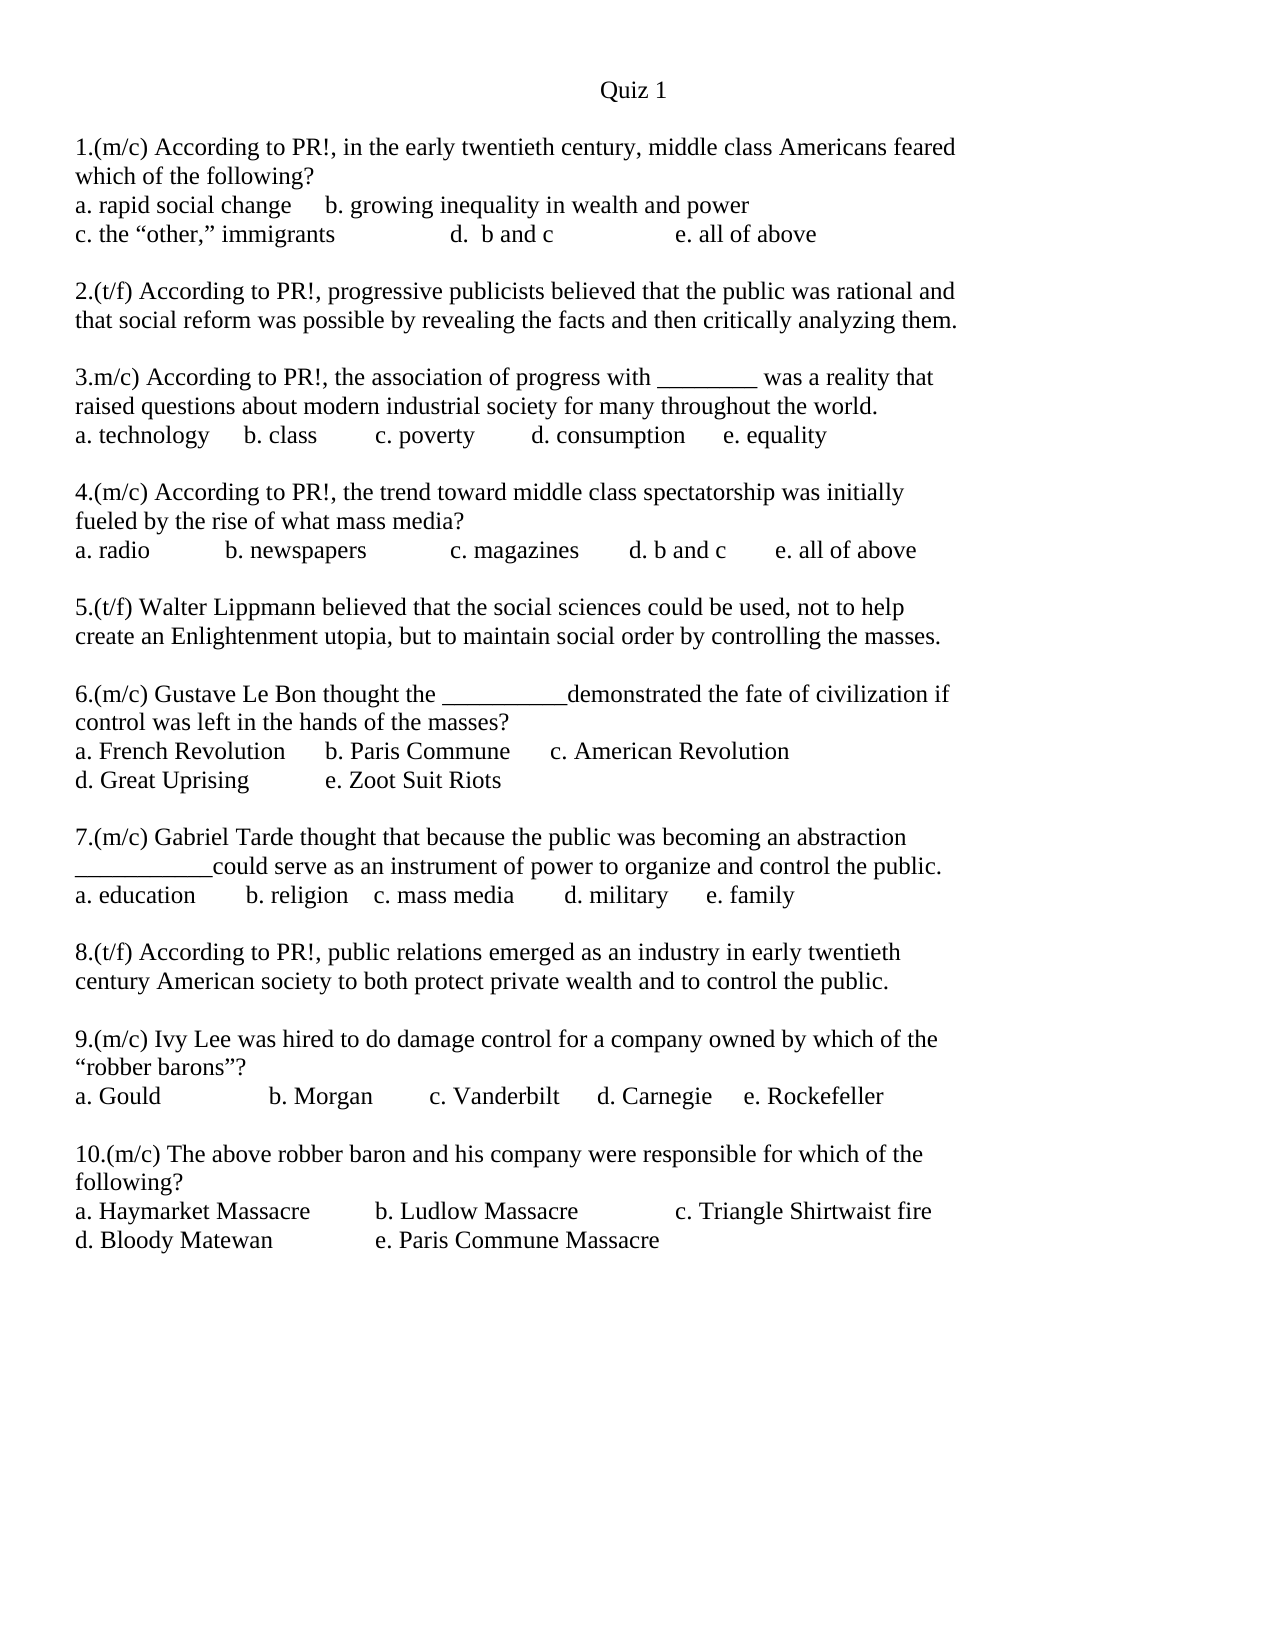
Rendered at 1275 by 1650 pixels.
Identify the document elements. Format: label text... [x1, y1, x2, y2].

text 1.(m/c) According to PR!, in the early twentieth century, middle class Americans feared which of the following? [75, 132, 959, 190]
text a. rapid social change b. growing inequality in wealth and power [75, 190, 959, 219]
text 3.m/c) According to PR!, the association of progress with ________ was a reality that raised questions about modern industrial society for many throughout the world. [75, 362, 959, 420]
text d. Great Uprising e. Zoot Suit Riots [75, 765, 959, 794]
text Quiz 1 [153, 75, 959, 104]
text 9.(m/c) Ivy Lee was hired to do damage control for a company owned by which of the “robber barons”? [75, 1024, 959, 1081]
text a. education b. religion c. mass media d. military e. family [75, 880, 959, 909]
text a. French Revolution b. Paris Commune c. American Revolution [75, 736, 959, 765]
text 4.(m/c) According to PR!, the trend toward middle class spectatorship was initially fueled by the rise of what mass media? [75, 477, 959, 535]
text 8.(t/f) According to PR!, public relations emerged as an industry in early twentieth century American society to both protect private wealth and to control the public. [75, 937, 959, 995]
text a. radio b. newspapers c. magazines d. b and c e. all of above [75, 535, 959, 564]
text c. the “other,” immigrants d. b and c e. all of above [75, 219, 959, 247]
text a. Haymarket Massacre b. Ludlow Massacre c. Triangle Shirtwaist fire [75, 1196, 959, 1225]
text d. Bloody Matewan e. Paris Commune Massacre [75, 1225, 959, 1254]
text 6.(m/c) Gustave Le Bon thought the __________demonstrated the fate of civilization if control was left in the hands of the masses? [75, 679, 959, 736]
text 7.(m/c) Gabriel Tarde thought that because the public was becoming an abstraction ___________could serve as an instrument of power to organize and control the public. [75, 822, 959, 880]
text 2.(t/f) According to PR!, progressive publicists believed that the public was rational and that social reform was possible by revealing the facts and then critically analyzing them. [75, 276, 959, 334]
text 5.(t/f) Walter Lippmann believed that the social sciences could be used, not to help create an Enlightenment utopia, but to maintain social order by controlling the masses. [75, 592, 959, 650]
text a. technology b. class c. poverty d. consumption e. equality [75, 420, 959, 449]
text 10.(m/c) The above robber baron and his company were responsible for which of the following? [75, 1139, 959, 1196]
text a. Gould b. Morgan c. Vanderbilt d. Carnegie e. Rockefeller [75, 1081, 959, 1110]
